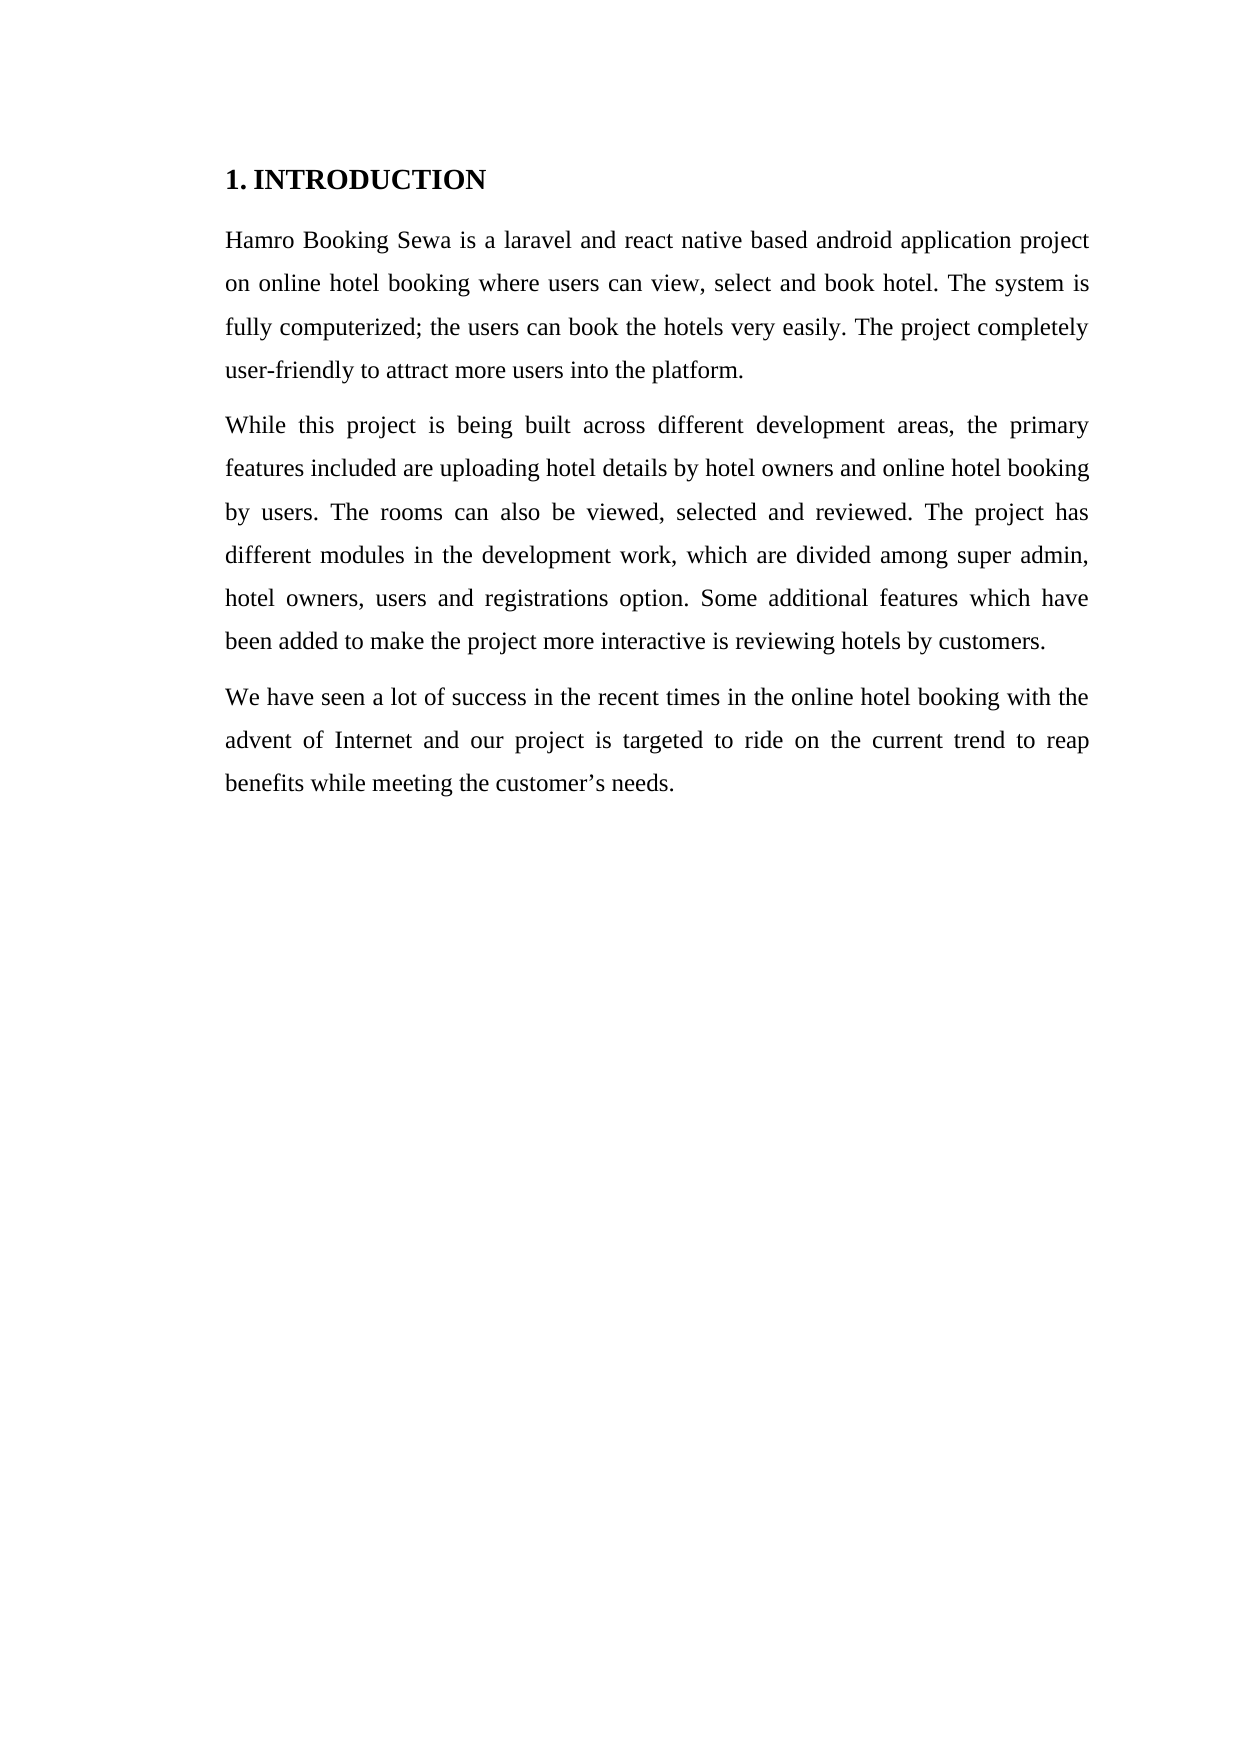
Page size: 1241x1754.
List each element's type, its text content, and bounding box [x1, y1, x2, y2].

subtitle INTRODUCTION [225, 162, 1090, 196]
text Hamro Booking Sewa is a laravel and react native based android application project on online hotel booking where users can view, select and book hotel. The system is fully computerized; the users can book the hotels very easily. The project completely user-friendly to attract more users into the platform. [225, 225, 1090, 383]
text We have seen a lot of success in the recent times in the online hotel booking with the advent of Internet and our project is targeted to ride on the current trend to reap benefits while meeting the customer’s needs. [225, 682, 1090, 797]
text While this project is being built across different development areas, the primary features included are uploading hotel details by hotel owners and online hotel booking by users. The rooms can also be viewed, selected and reviewed. The project has different modules in the development work, which are divided among super admin, hotel owners, users and registrations option. Some additional features which have been added to make the project more interactive is reviewing hotels by customers. [225, 410, 1090, 655]
